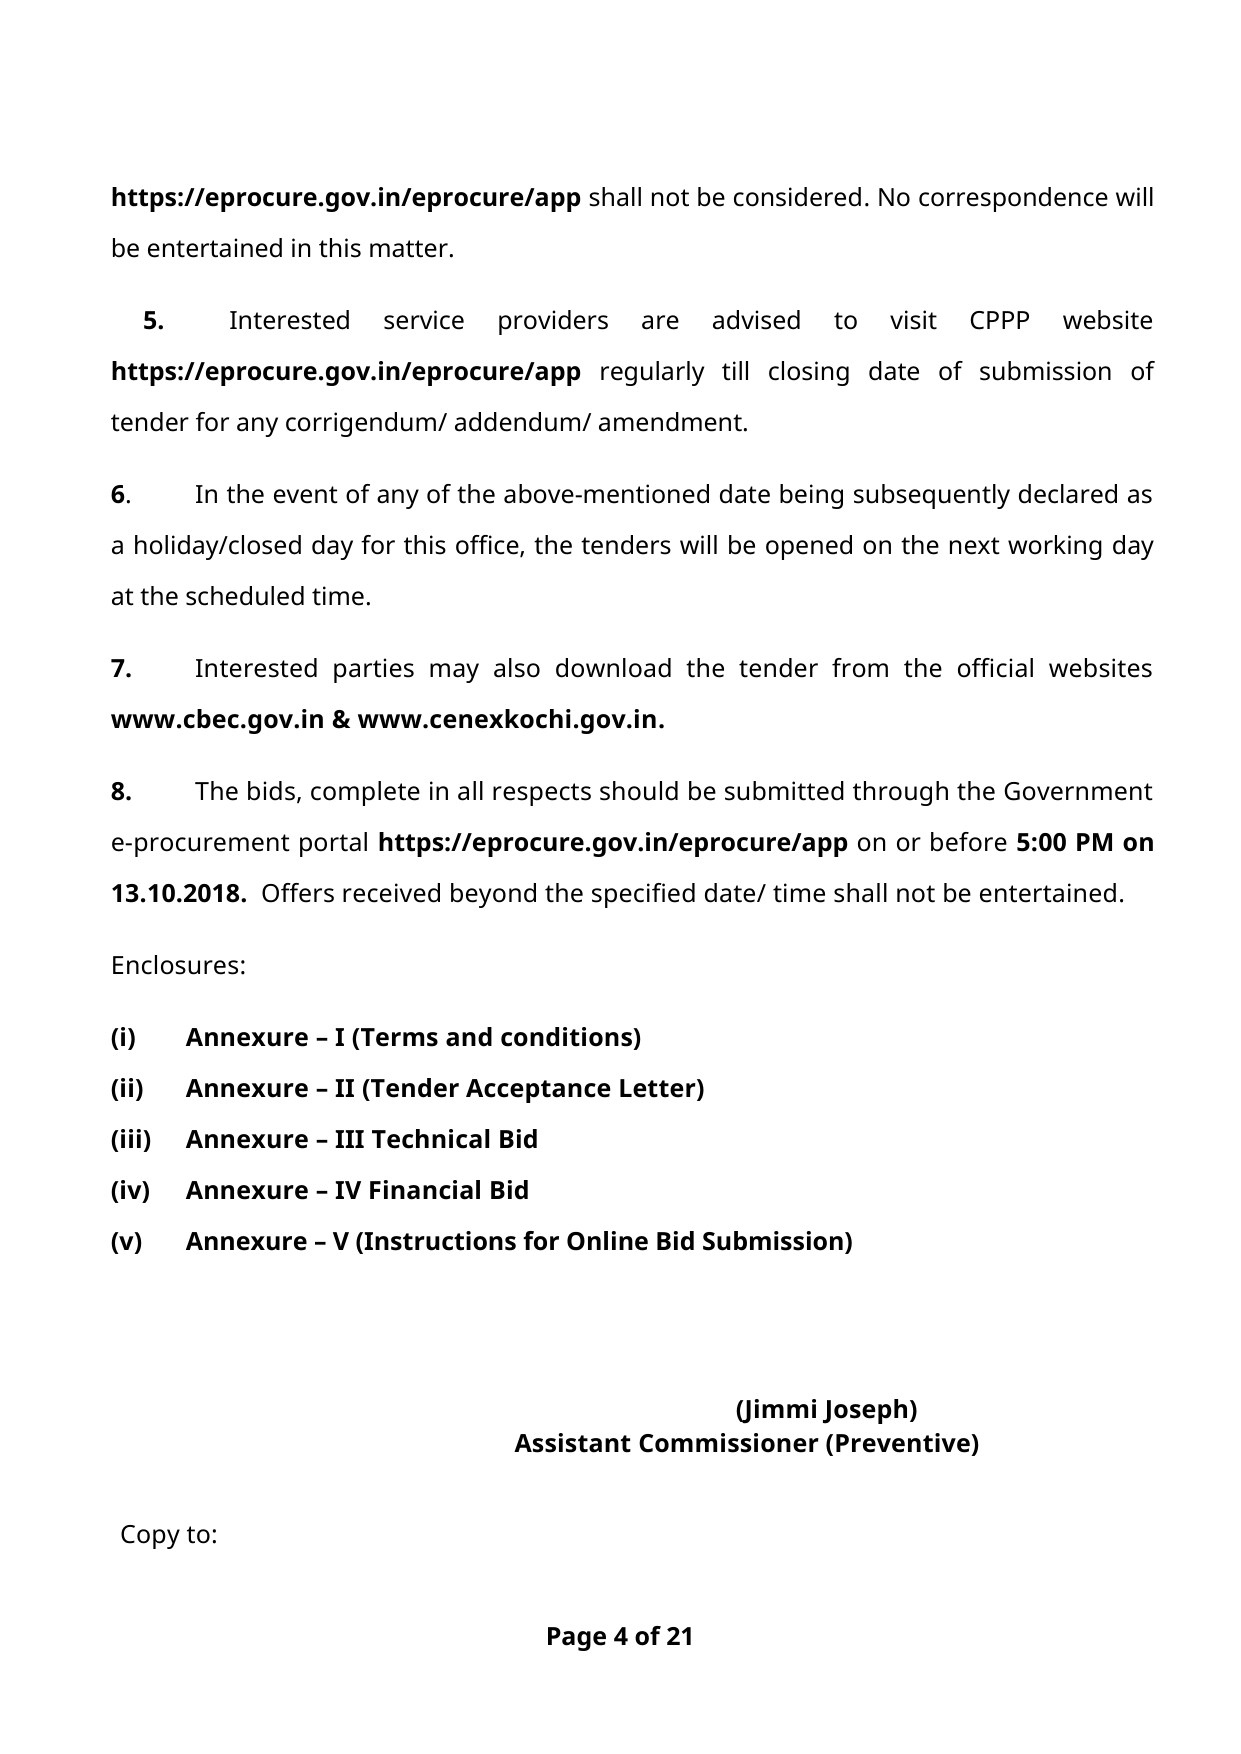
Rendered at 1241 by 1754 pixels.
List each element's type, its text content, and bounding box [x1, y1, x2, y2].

list Annexure – V (Instructions for Online Bid Submission) [111, 1224, 1155, 1258]
text Enclosures: [111, 948, 1155, 982]
list Annexure – IV Financial Bid [111, 1173, 1155, 1207]
list Annexure – I (Terms and conditions) [111, 1019, 1155, 1054]
text (Jimmi Joseph) [120, 1391, 1120, 1425]
list Annexure – II (Tender Acceptance Letter) [111, 1071, 1155, 1105]
text 6. In the event of any of the above-mentioned date being subsequently declared as a holiday/closed day for this office, the tenders will be opened on the next working day at the scheduled time. [111, 477, 1155, 613]
list Annexure – III Technical Bid [111, 1122, 1155, 1156]
text 5. Interested service providers are advised to visit CPPP website https://eprocure.gov.in/eprocure/app regularly till closing date of submission of tender for any corrigendum/ addendum/ amendment. [111, 303, 1155, 439]
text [111, 180, 1155, 265]
text 8. The bids, complete in all respects should be submitted through the Government e-procurement portal https://eprocure.gov.in/eprocure/app on or before 5:00 PM on 13.10.2018. Offers received beyond the specified date/ time shall not be entertained. [111, 774, 1155, 910]
text Copy to: [120, 1516, 1120, 1550]
text Assistant Commissioner (Preventive) [120, 1425, 1120, 1459]
text 7. Interested parties may also download the tender from the official websites www.cbec.gov.in & www.cenexkochi.gov.in. [111, 651, 1155, 736]
